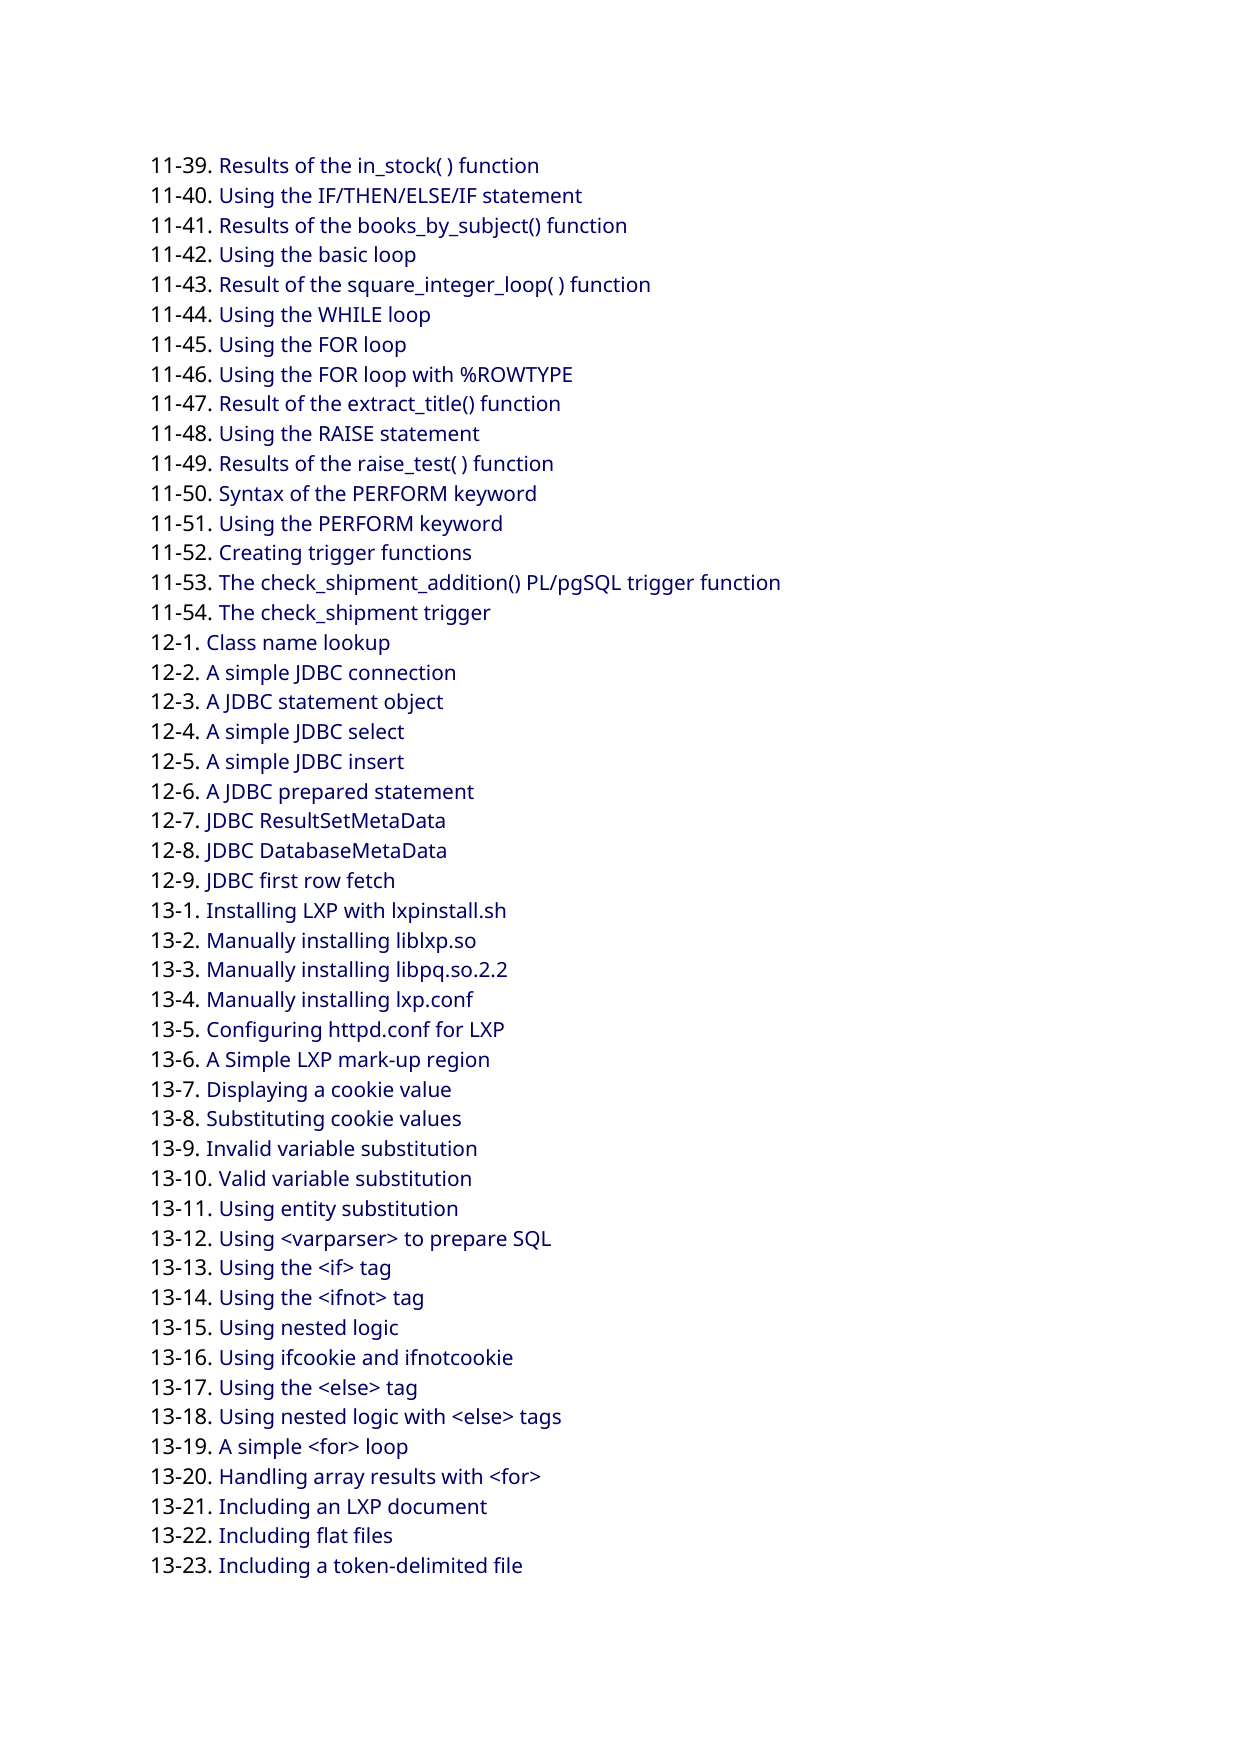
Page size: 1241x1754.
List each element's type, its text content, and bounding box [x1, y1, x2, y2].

text 13-3. Manually installing libpq.so.2.2 [150, 954, 1090, 984]
text 11-46. Using the FOR loop with %ROWTYPE [150, 358, 1090, 388]
text 11-53. The check_shipment_addition() PL/pgSQL trigger function [150, 567, 1090, 597]
text 13-11. Using entity substitution [150, 1193, 1090, 1222]
text 13-22. Including flat files [150, 1520, 1090, 1550]
text 11-39. Results of the in_stock( ) function [150, 150, 1090, 180]
text 12-4. A simple JDBC select [150, 716, 1090, 746]
text 13-8. Substituting cookie values [150, 1103, 1090, 1133]
text 11-45. Using the FOR loop [150, 329, 1090, 358]
text 11-49. Results of the raise_test( ) function [150, 448, 1090, 478]
text 11-42. Using the basic loop [150, 239, 1090, 269]
text 12-2. A simple JDBC connection [150, 656, 1090, 686]
text 12-5. A simple JDBC insert [150, 746, 1090, 776]
text 13-12. Using <varparser> to prepare SQL [150, 1222, 1090, 1252]
text 11-54. The check_shipment trigger [150, 597, 1090, 627]
text 13-4. Manually installing lxp.conf [150, 984, 1090, 1014]
text 13-23. Including a token-delimited file [150, 1550, 1090, 1580]
text 13-14. Using the <ifnot> tag [150, 1282, 1090, 1312]
text 13-10. Valid variable substitution [150, 1163, 1090, 1193]
text 13-7. Displaying a cookie value [150, 1073, 1090, 1103]
text 12-7. JDBC ResultSetMetaData [150, 805, 1090, 835]
text 11-52. Creating trigger functions [150, 537, 1090, 567]
text 13-1. Installing LXP with lxpinstall.sh [150, 895, 1090, 924]
text 12-6. A JDBC prepared statement [150, 776, 1090, 805]
text 13-9. Invalid variable substitution [150, 1133, 1090, 1163]
text 13-18. Using nested logic with <else> tags [150, 1401, 1090, 1431]
text 13-20. Handling array results with <for> [150, 1461, 1090, 1491]
text 13-13. Using the <if> tag [150, 1252, 1090, 1282]
text 13-16. Using ifcookie and ifnotcookie [150, 1342, 1090, 1371]
text 11-43. Result of the square_integer_loop( ) function [150, 269, 1090, 299]
text 13-2. Manually installing liblxp.so [150, 924, 1090, 954]
text 13-21. Including an LXP document [150, 1491, 1090, 1520]
text 12-9. JDBC first row fetch [150, 865, 1090, 895]
text 12-8. JDBC DatabaseMetaData [150, 835, 1090, 865]
text 12-3. A JDBC statement object [150, 686, 1090, 716]
text 11-47. Result of the extract_title() function [150, 388, 1090, 418]
text 11-48. Using the RAISE statement [150, 418, 1090, 448]
text 13-19. A simple <for> loop [150, 1431, 1090, 1461]
text 13-5. Configuring httpd.conf for LXP [150, 1014, 1090, 1044]
text 13-15. Using nested logic [150, 1312, 1090, 1342]
text 11-51. Using the PERFORM keyword [150, 507, 1090, 537]
text 12-1. Class name lookup [150, 627, 1090, 656]
text 11-50. Syntax of the PERFORM keyword [150, 478, 1090, 507]
text 11-40. Using the IF/THEN/ELSE/IF statement [150, 180, 1090, 209]
text 11-41. Results of the books_by_subject() function [150, 209, 1090, 239]
text 13-17. Using the <else> tag [150, 1371, 1090, 1401]
text 13-6. A Simple LXP mark-up region [150, 1044, 1090, 1073]
text 11-44. Using the WHILE loop [150, 299, 1090, 329]
